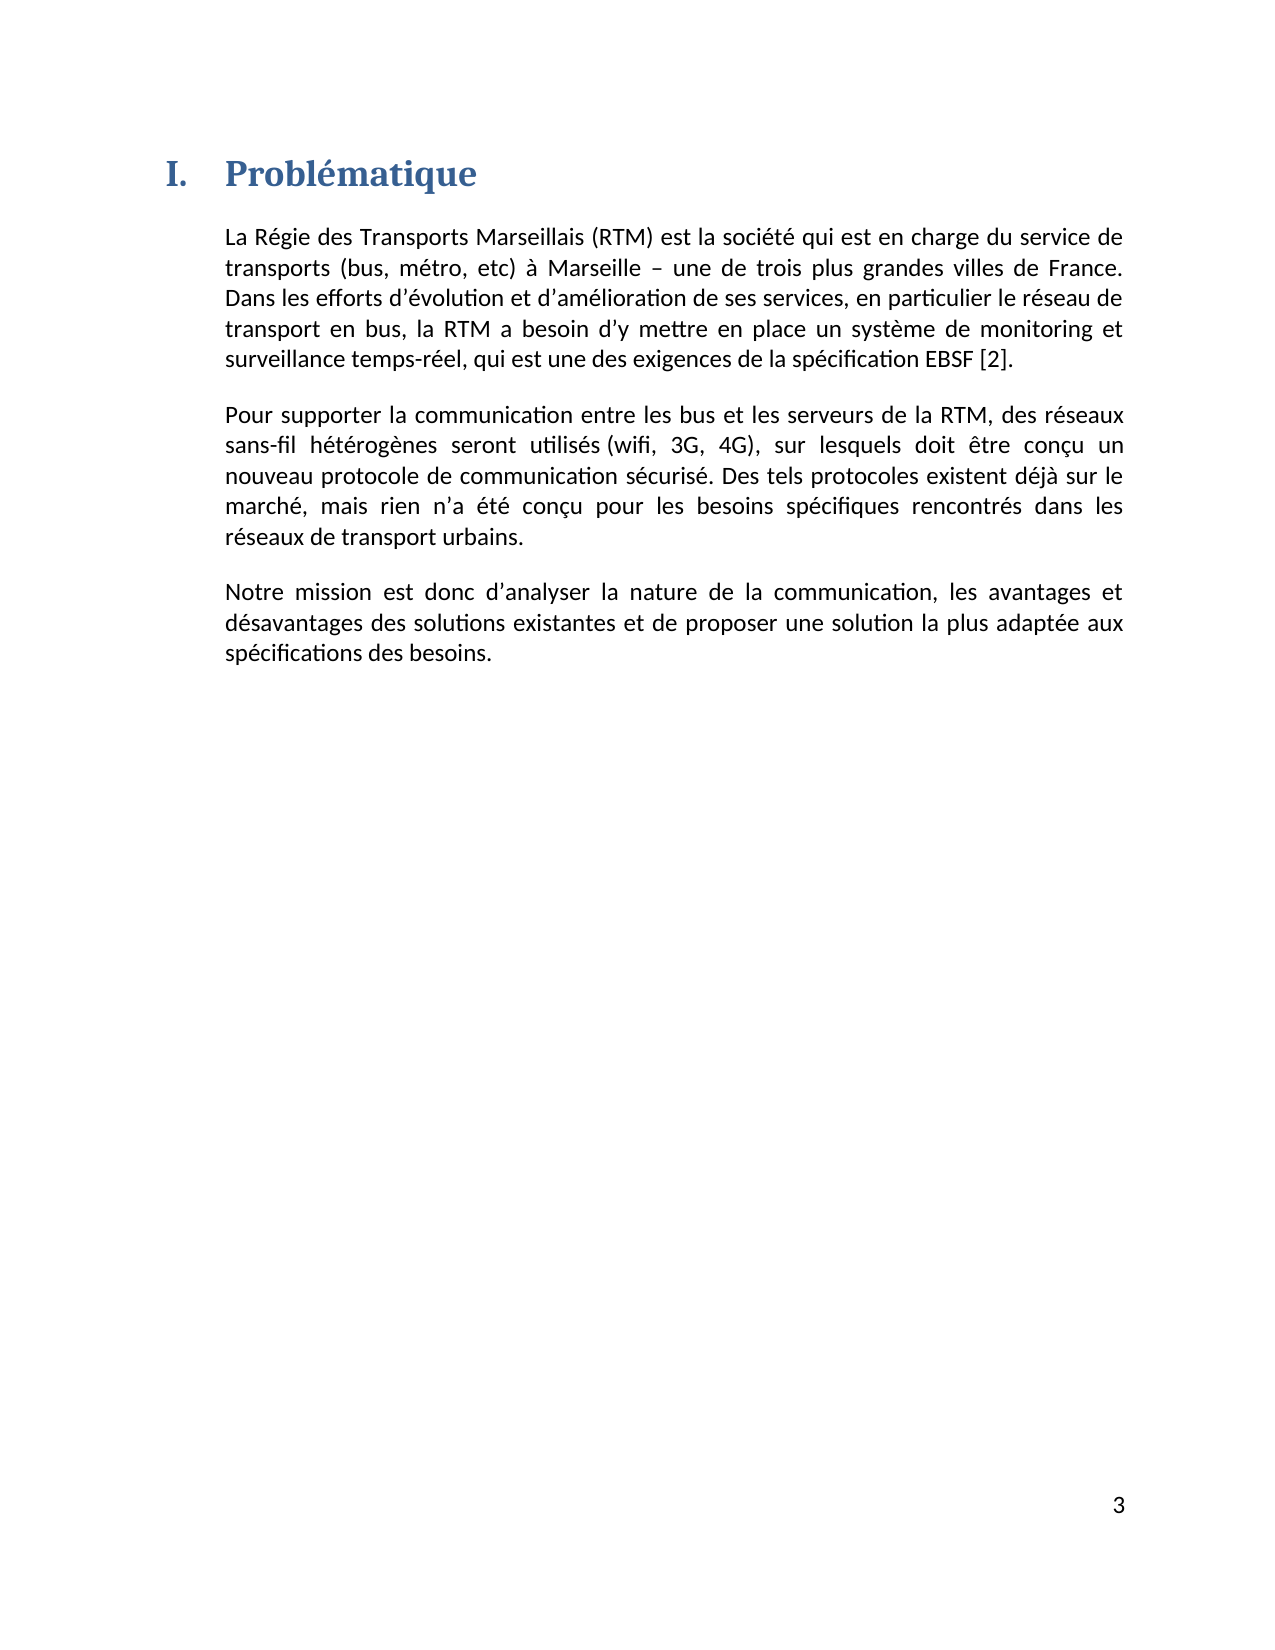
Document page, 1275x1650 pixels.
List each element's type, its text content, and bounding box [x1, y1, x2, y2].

text Pour supporter la communication entre les bus et les serveurs de la RTM, des réseaux sans-fil hétérogènes seront utilisés (wifi, 3G, 4G), sur lesquels doit être conçu un nouveau protocole de communication sécurisé. Des tels protocoles existent déjà sur le marché, mais rien n’a été conçu pour les besoins spécifiques rencontrés dans les réseaux de transport urbains. [225, 399, 1125, 551]
text La Régie des Transports Marseillais (RTM) est la société qui est en charge du service de transports (bus, métro, etc) à Marseille – une de trois plus grandes villes de France. Dans les efforts d’évolution et d’amélioration de ses services, en particulier le réseau de transport en bus, la RTM a besoin d’y mettre en place un système de monitoring et surveillance temps-réel, qui est une des exigences de la spécification EBSF [2]. [225, 221, 1125, 374]
text Notre mission est donc d’analyser la nature de la communication, les avantages et désavantages des solutions existantes et de proposer une solution la plus adaptée aux spécifications des besoins. [225, 576, 1125, 668]
subtitle Problématique [187, 153, 1125, 196]
